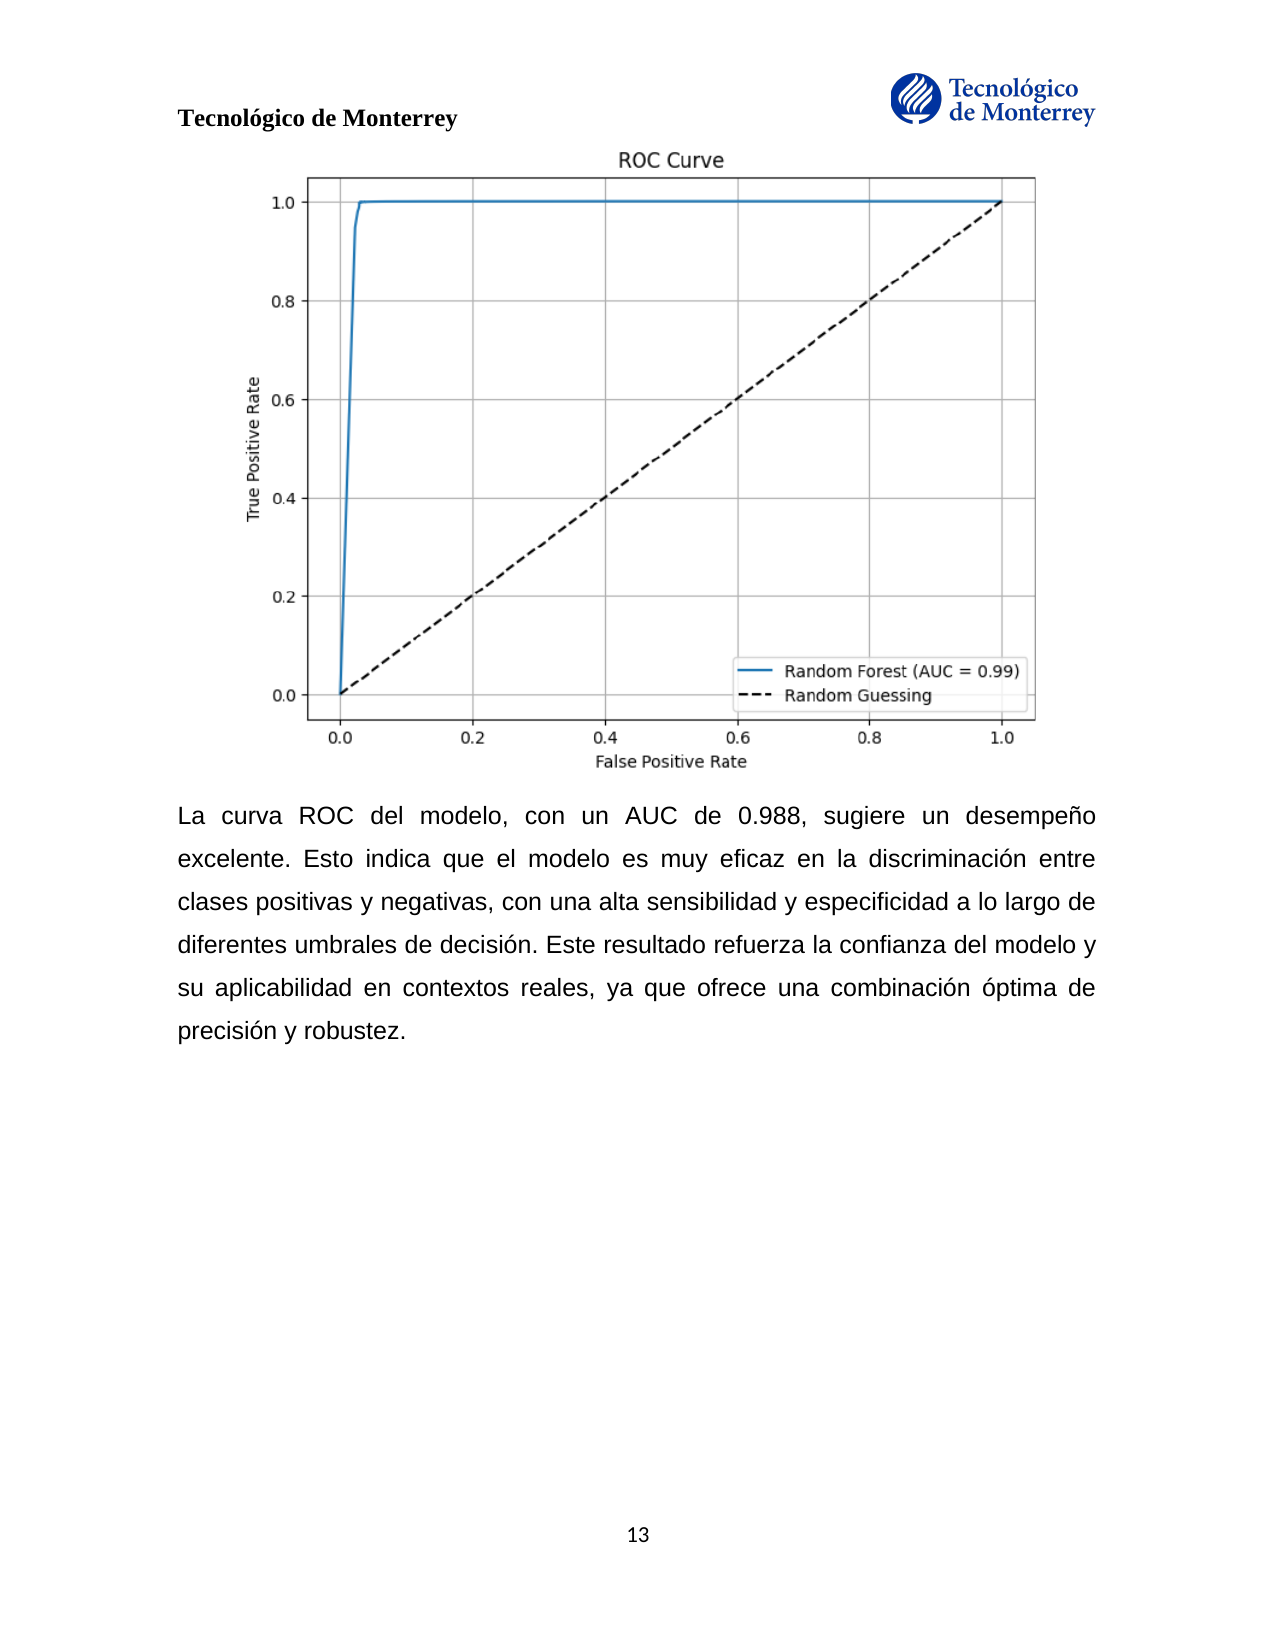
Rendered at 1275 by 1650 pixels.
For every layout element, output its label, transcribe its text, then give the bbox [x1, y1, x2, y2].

text La curva ROC del modelo, con un AUC de 0.988, sugiere un desempeño excelente. Esto indica que el modelo es muy eficaz en la discriminación entre clases positivas y negativas, con una alta sensibilidad y especificidad a lo largo de diferentes umbrales de decisión. Este resultado refuerza la confianza del modelo y su aplicabilidad en contextos reales, ya que ofrece una combinación óptima de precisión y robustez. [177, 801, 1098, 1045]
picture [239, 147, 1036, 770]
picture [891, 73, 1096, 127]
